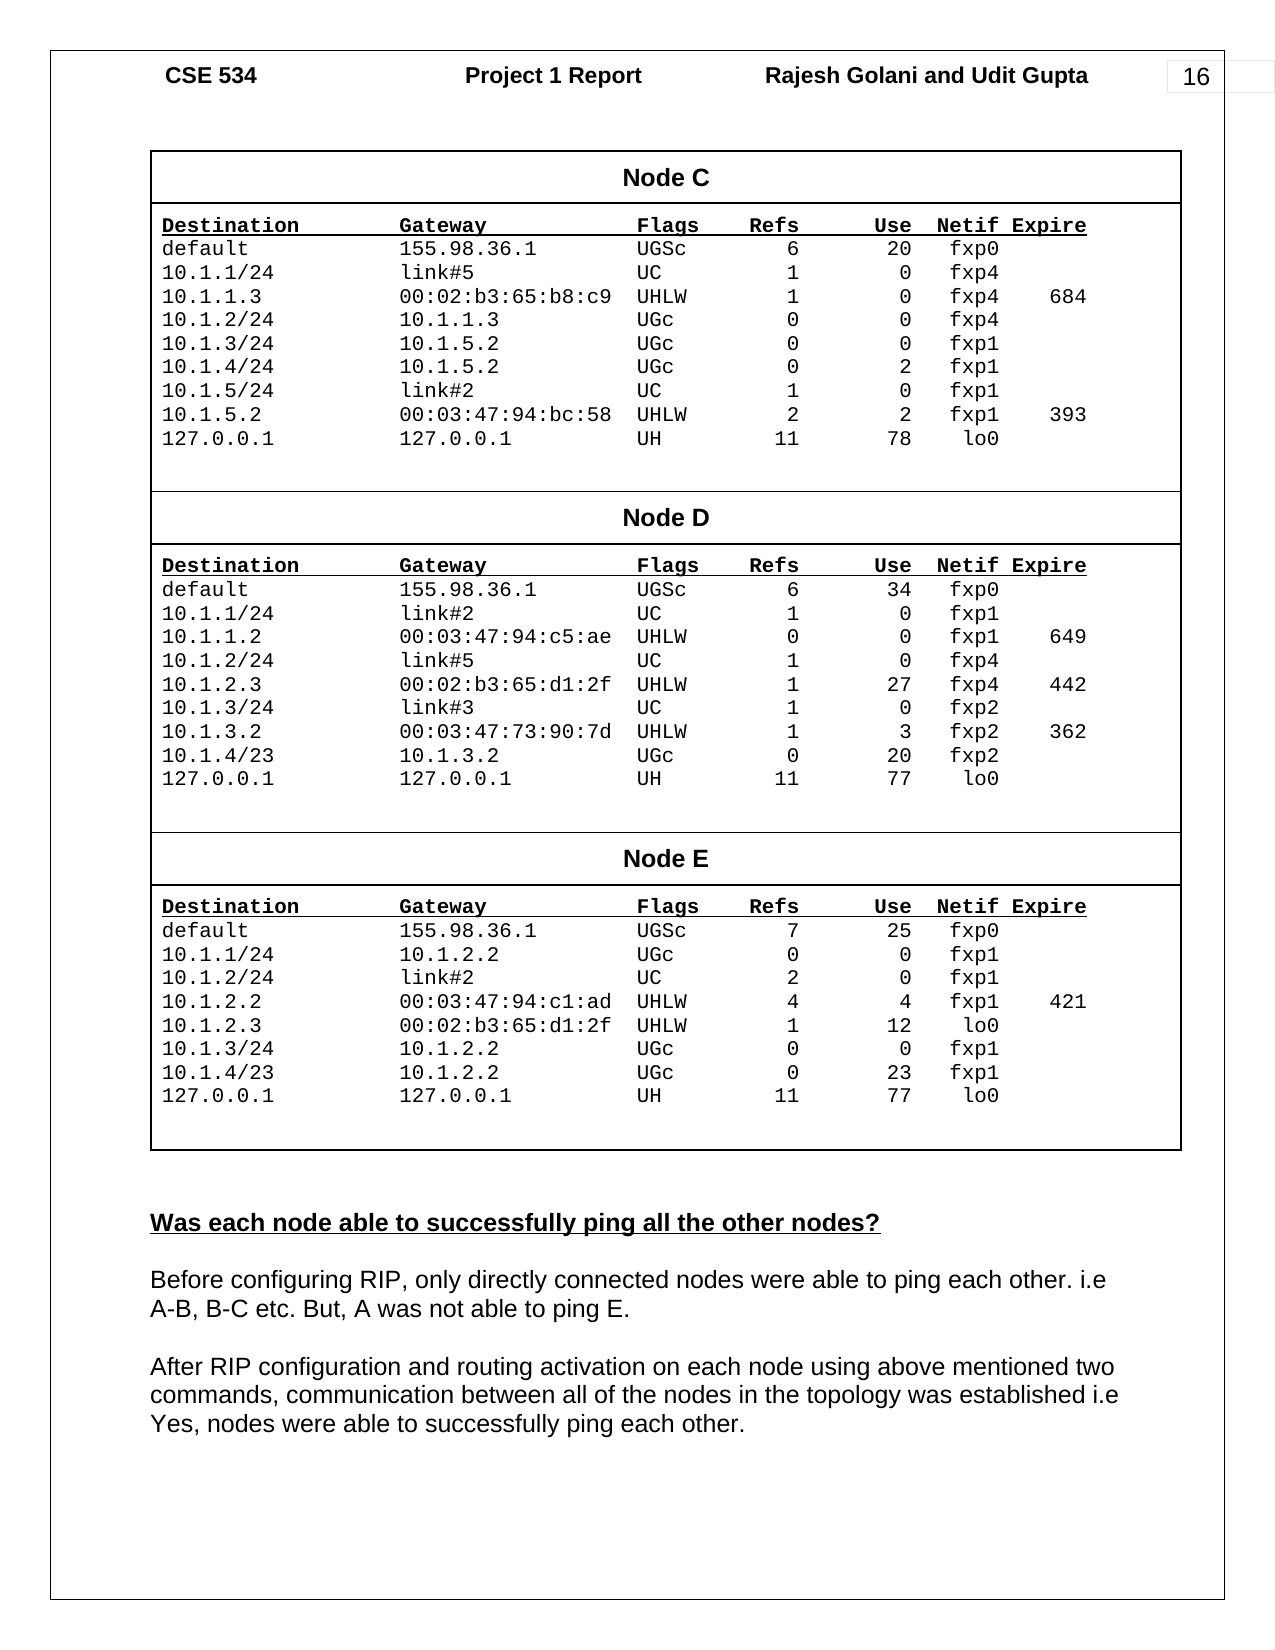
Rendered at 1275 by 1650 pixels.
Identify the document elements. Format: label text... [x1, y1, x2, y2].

table_cell Node D [152, 492, 1180, 543]
table_cell Destination Gateway Flags Refs Use Netif Expire default 155.98.36.1 UGSc 6 34 fxp0 10.1.1/24 link#2 UC 1 0 fxp1 10.1.1.2 00:03:47:94:c5:ae UHLW 0 0 fxp1 649 10.1.2/24 link#5 UC 1 0 fxp4 10.1.2.3 00:02:b3:65:d1:2f UHLW 1 27 fxp4 442 10.1.3/24 link#3 UC 1 0 fxp2 10.1.3.2 00:03:47:73:90:7d UHLW 1 3 fxp2 362 10.1.4/23 10.1.3.2 UGc 0 20 fxp2 127.0.0.1 127.0.0.1 UH 11 77 lo0 [152, 545, 1180, 832]
text Was each node able to successfully ping all the other nodes? [150, 1208, 1125, 1237]
table_cell Node E [152, 833, 1180, 884]
table_cell Node C [152, 152, 1180, 202]
table_cell Destination Gateway Flags Refs Use Netif Expire default 155.98.36.1 UGSc 7 25 fxp0 10.1.1/24 10.1.2.2 UGc 0 0 fxp1 10.1.2/24 link#2 UC 2 0 fxp1 10.1.2.2 00:03:47:94:c1:ad UHLW 4 4 fxp1 421 10.1.2.3 00:02:b3:65:d1:2f UHLW 1 12 lo0 10.1.3/24 10.1.2.2 UGc 0 0 fxp1 10.1.4/23 10.1.2.2 UGc 0 23 fxp1 127.0.0.1 127.0.0.1 UH 11 77 lo0 [152, 886, 1180, 1149]
table_cell Destination Gateway Flags Refs Use Netif Expire default 155.98.36.1 UGSc 6 20 fxp0 10.1.1/24 link#5 UC 1 0 fxp4 10.1.1.3 00:02:b3:65:b8:c9 UHLW 1 0 fxp4 684 10.1.2/24 10.1.1.3 UGc 0 0 fxp4 10.1.3/24 10.1.5.2 UGc 0 0 fxp1 10.1.4/24 10.1.5.2 UGc 0 2 fxp1 10.1.5/24 link#2 UC 1 0 fxp1 10.1.5.2 00:03:47:94:bc:58 UHLW 2 2 fxp1 393 127.0.0.1 127.0.0.1 UH 11 78 lo0 [152, 204, 1180, 491]
text Before configuring RIP, only directly connected nodes were able to ping each other. i.e A-B, B-C etc. But, A was not able to ping E. [150, 1265, 1125, 1323]
text After RIP configuration and routing activation on each node using above mentioned two commands, communication between all of the nodes in the topology was established i.e Yes, nodes were able to successfully ping each other. [150, 1352, 1125, 1438]
